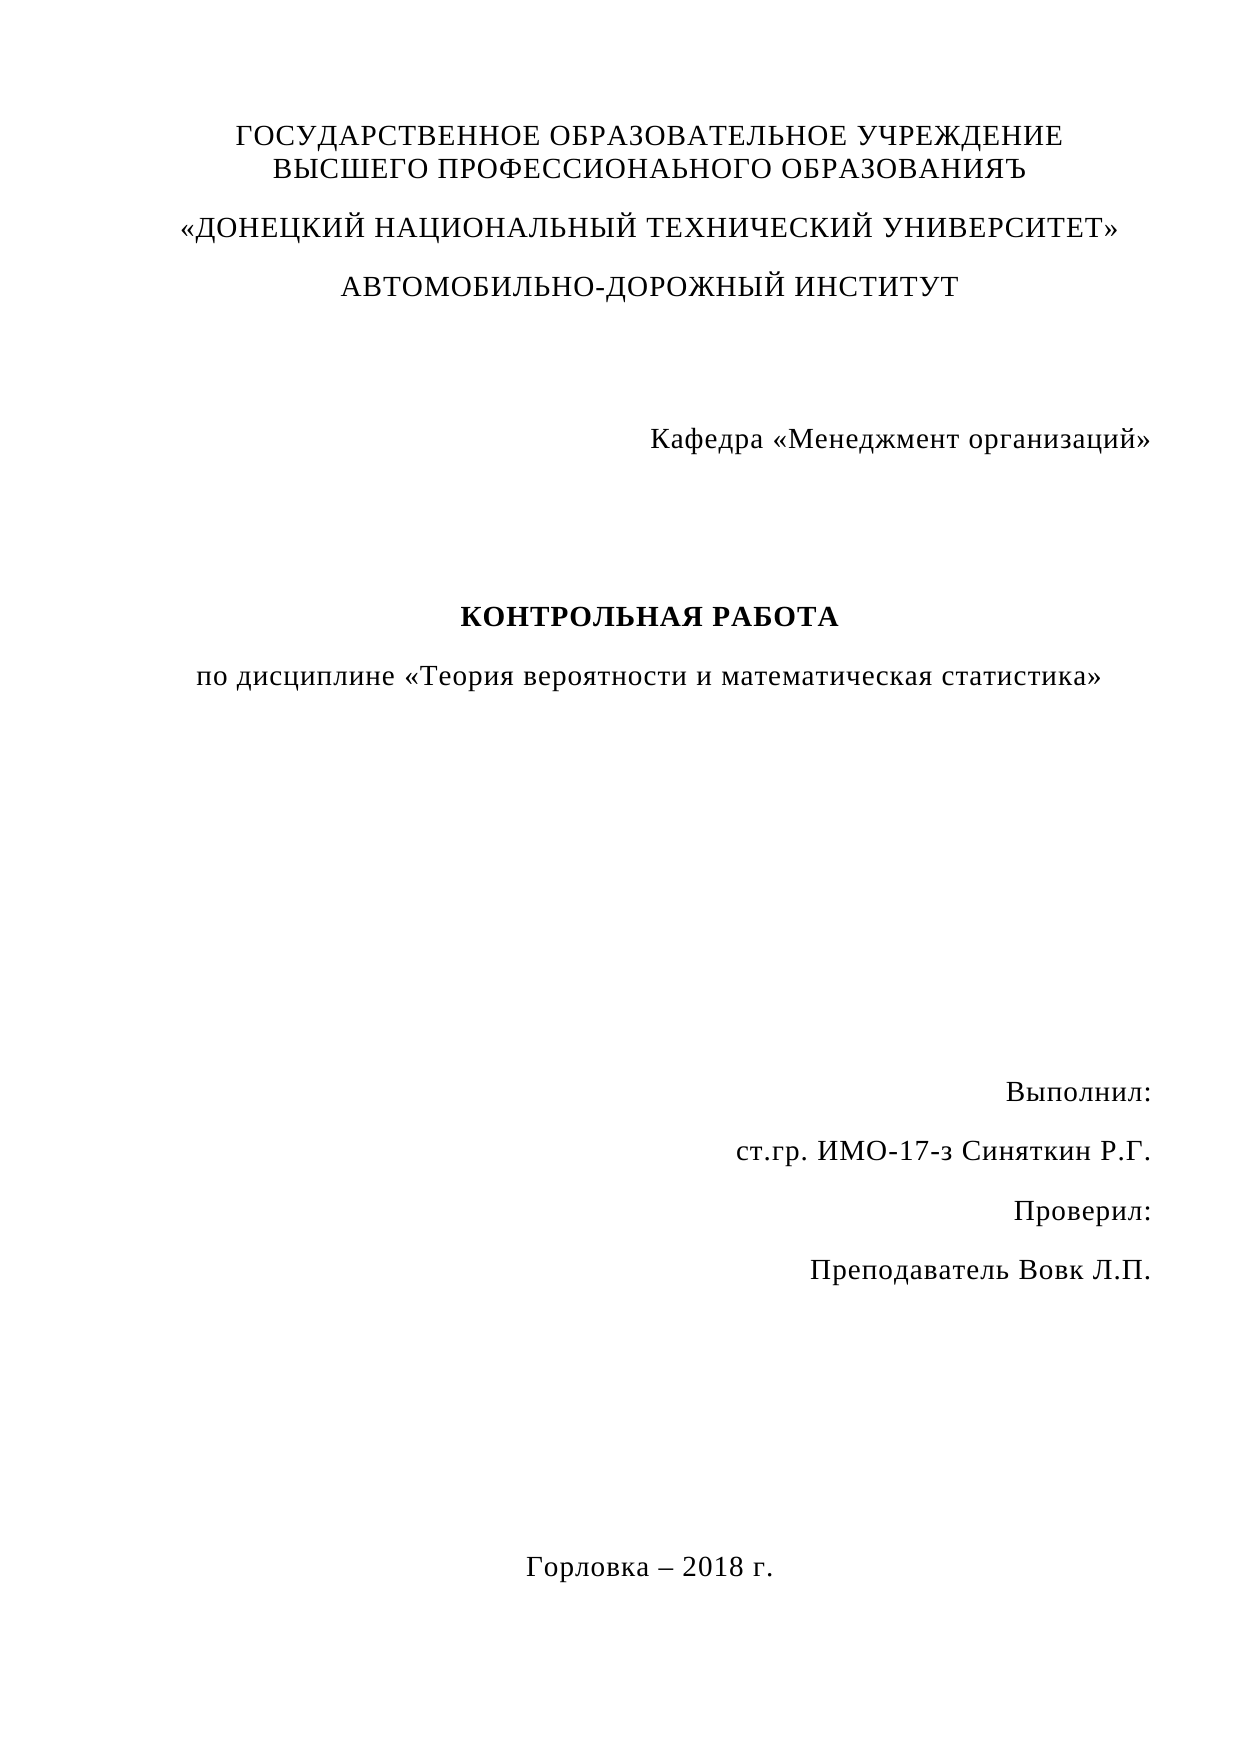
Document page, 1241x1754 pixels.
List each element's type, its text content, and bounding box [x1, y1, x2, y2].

text по дисциплине «Теория вероятности и математическая статистика» [148, 658, 1152, 692]
text КОНТРОЛЬНАЯ РАБОТА [148, 599, 1152, 633]
text АВТОМОБИЛЬНО-ДОРОЖНЫЙ ИНСТИТУТ [148, 269, 1152, 302]
text Преподаватель Вовк Л.П. [148, 1252, 1152, 1286]
text ВЫСШЕГО ПРОФЕССИОНАЬНОГО ОБРАЗОВАНИЯЪ [148, 152, 1152, 185]
text Кафедра «Менеджмент организаций» [148, 421, 1152, 454]
text ст.гр. ИМО-17-з Синяткин Р.Г. [148, 1133, 1152, 1167]
text Выполнил: [148, 1074, 1152, 1108]
text Горловка – 2018 г. [148, 1549, 1152, 1583]
text Проверил: [148, 1193, 1152, 1226]
text «ДОНЕЦКИЙ НАЦИОНАЛЬНЫЙ ТЕХНИЧЕСКИЙ УНИВЕРСИТЕТ» [148, 210, 1152, 244]
text ГОСУДАРСТВЕННОЕ ОБРАЗОВАТЕЛЬНОЕ УЧРЕЖДЕНИЕ [148, 118, 1152, 152]
